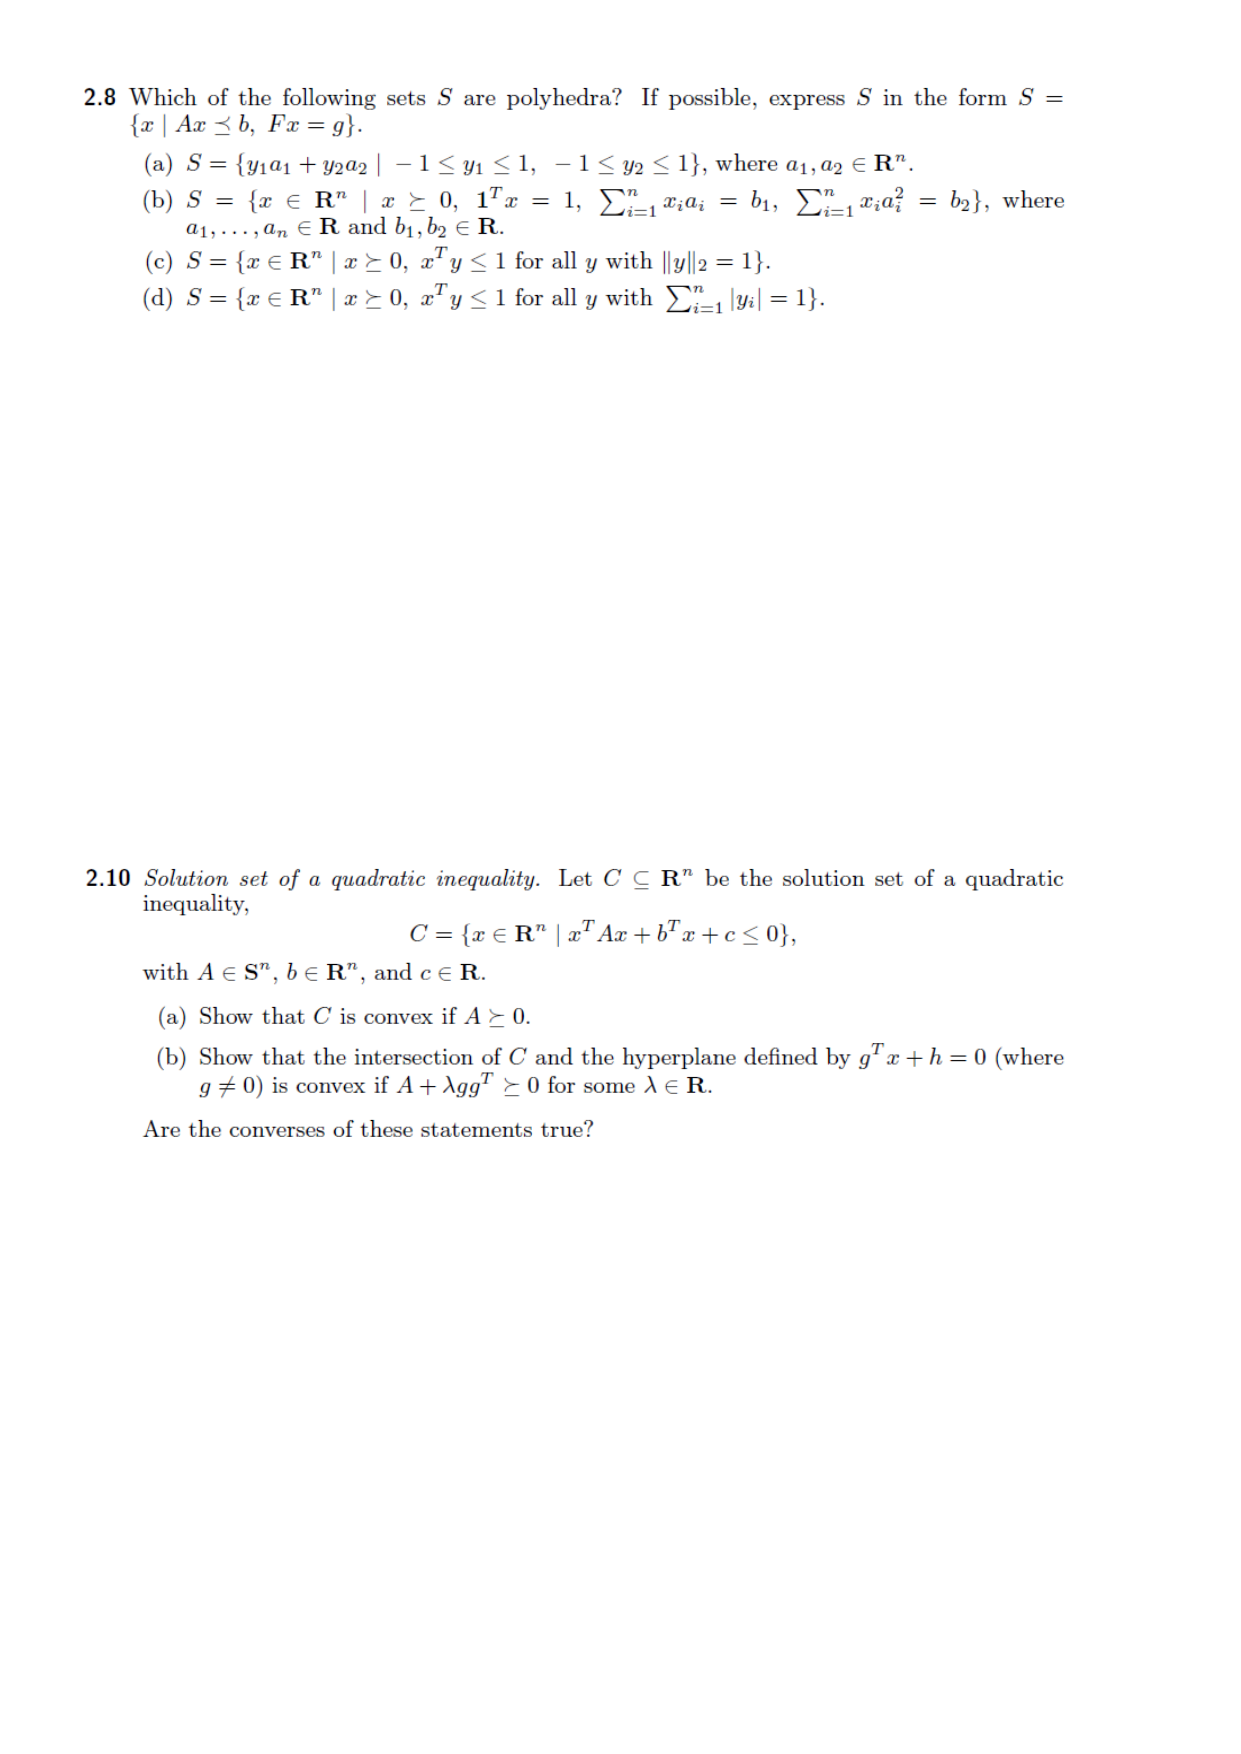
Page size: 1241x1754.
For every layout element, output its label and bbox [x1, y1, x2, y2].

picture [75, 80, 1079, 318]
picture [75, 860, 1079, 1146]
